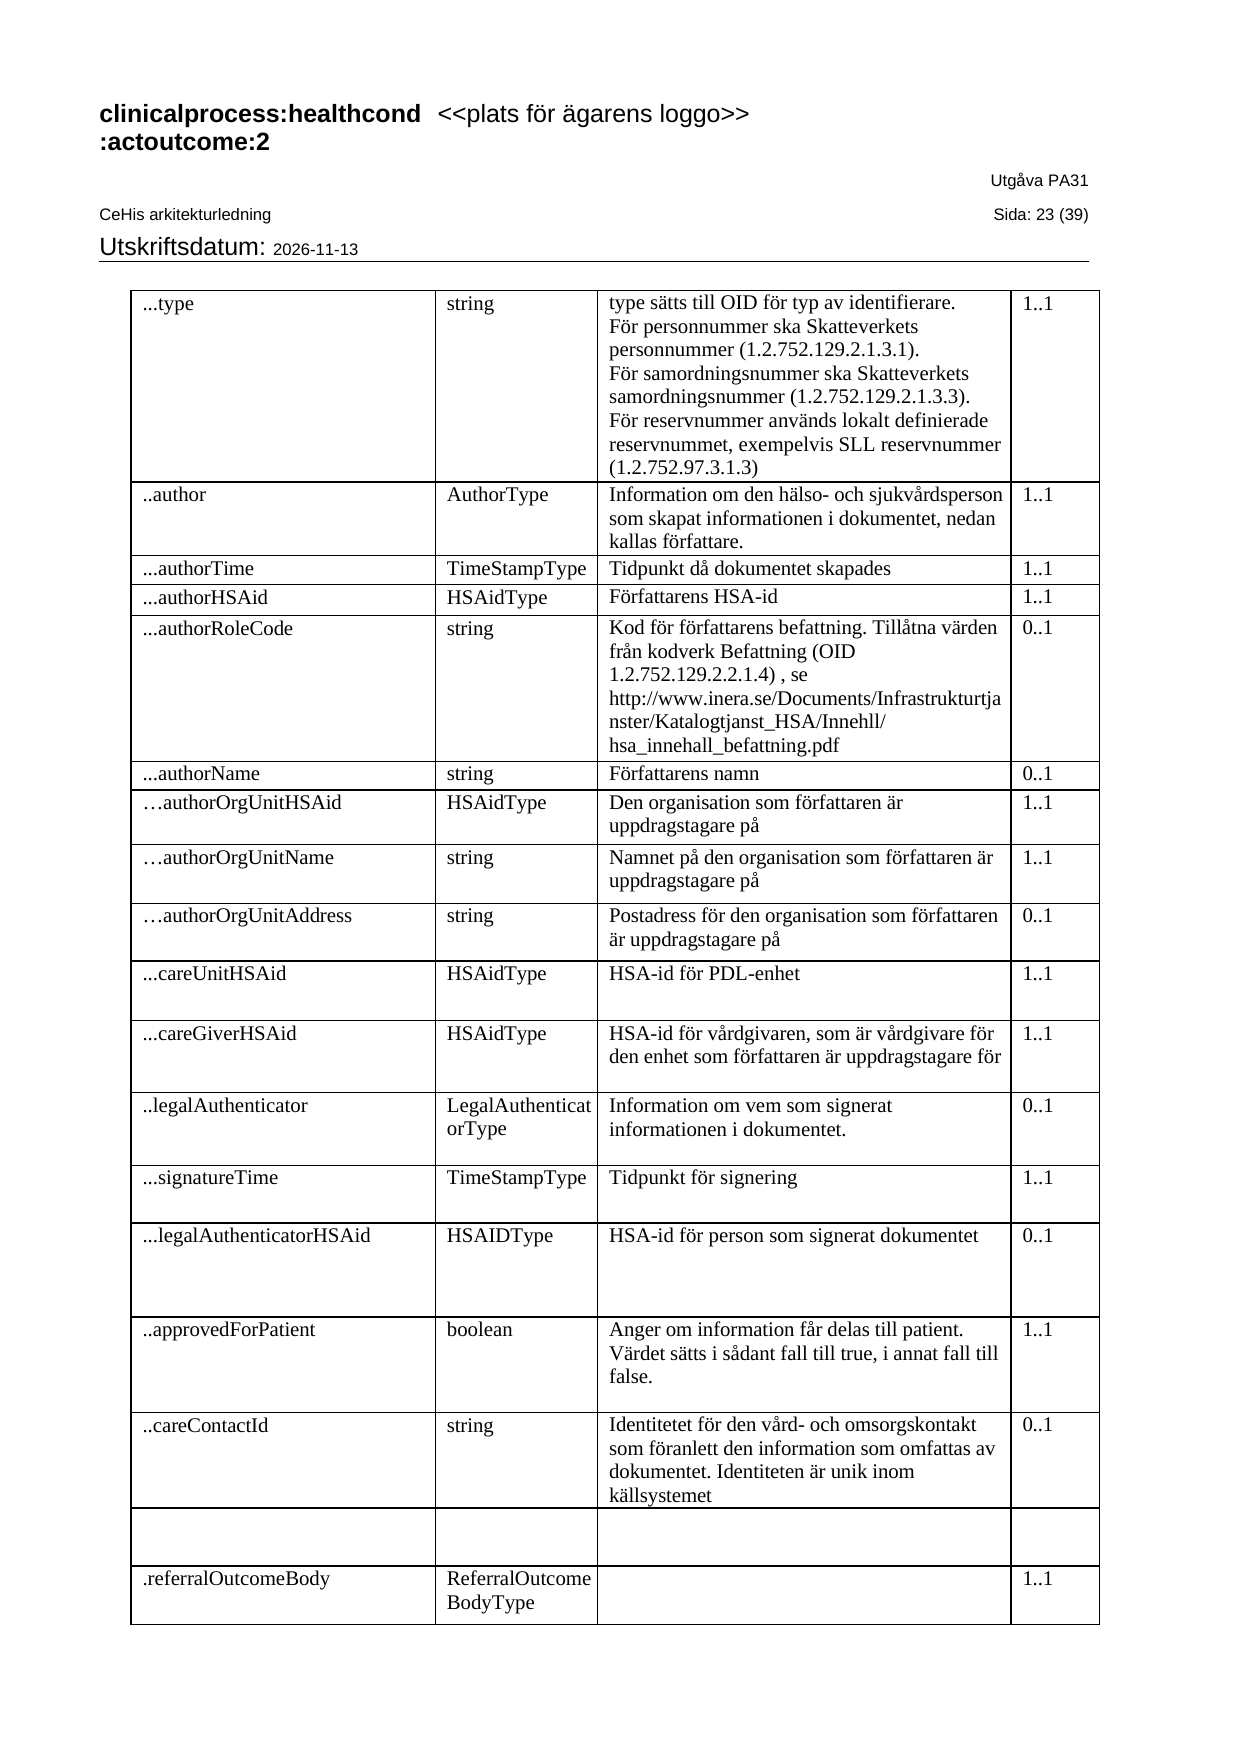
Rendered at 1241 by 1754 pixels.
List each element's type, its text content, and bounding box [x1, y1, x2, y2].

table_cell ...authorName [132, 762, 435, 789]
table_cell ..legalAuthenticator [132, 1093, 435, 1164]
table_cell 1..1 [1012, 845, 1099, 903]
table_cell ...careUnitHSAid [132, 962, 435, 1020]
table_cell 0..1 [1012, 904, 1099, 960]
table_cell 1..1 [1012, 1567, 1099, 1624]
table_cell HSAidType [436, 1021, 597, 1092]
table_cell Tidpunkt då dokumentet skapades [598, 556, 1010, 584]
table_cell boolean [436, 1318, 597, 1412]
table_cell 0..1 [1012, 616, 1099, 761]
table_cell HSAidType [436, 585, 597, 614]
table_cell string [436, 1413, 597, 1507]
table_cell HSA-id för vårdgivaren, som är vårdgivare för den enhet som författaren är uppdragstagare för [598, 1021, 1010, 1092]
table_cell HSA-id för person som signerat dokumentet [598, 1224, 1010, 1316]
table_cell Tidpunkt för signering [598, 1166, 1010, 1222]
table_cell Namnet på den organisation som författaren är uppdragstagare på [598, 845, 1010, 903]
table_cell [1012, 1509, 1099, 1565]
table_cell 1..1 [1012, 1021, 1099, 1092]
table_cell 1..1 [1012, 556, 1099, 584]
table_cell .referralOutcomeBody [132, 1567, 435, 1624]
table_cell 0..1 [1012, 762, 1099, 789]
table_cell 1..1 [1012, 1166, 1099, 1222]
table_cell string [436, 762, 597, 789]
table_cell Anger om information får delas till patient. Värdet sätts i sådant fall till true, i annat fall till false. [598, 1318, 1010, 1412]
table_cell string [436, 904, 597, 960]
table_cell …authorOrgUnitName [132, 845, 435, 903]
table_cell Information om vem som signerat informationen i dokumentet. [598, 1093, 1010, 1164]
table_cell TimeStampType [436, 1166, 597, 1222]
table_cell AuthorType [436, 483, 597, 555]
table_cell [436, 1509, 597, 1565]
table_cell ...authorRoleCode [132, 616, 435, 761]
table_cell string [436, 845, 597, 903]
table_cell ...authorHSAid [132, 585, 435, 614]
table_cell Den organisation som författaren är uppdragstagare på [598, 791, 1010, 844]
table_cell ...signatureTime [132, 1166, 435, 1222]
table_cell 1..1 [1012, 962, 1099, 1020]
table_cell ...authorTime [132, 556, 435, 584]
table_cell …authorOrgUnitAddress [132, 904, 435, 960]
table_cell 0..1 [1012, 1093, 1099, 1164]
table_cell Identitetet för den vård- och omsorgskontakt som föranlett den information som omfattas av dokumentet. Identiteten är unik inom källsystemet [598, 1413, 1010, 1507]
table_cell string [436, 616, 597, 761]
table_cell 0..1 [1012, 1224, 1099, 1316]
table_cell ..careContactId [132, 1413, 435, 1507]
table_cell Postadress för den organisation som författaren är uppdragstagare på [598, 904, 1010, 960]
table_cell LegalAuthenticatorType [436, 1093, 597, 1164]
table_cell 0..1 [1012, 1413, 1099, 1507]
table_cell Kod för författarens befattning. Tillåtna värden från kodverk Befattning (OID 1.2.752.129.2.2.1.4) , se http://www.inera.se/Documents/Infrastrukturtjanster/Katalogtjanst_HSA/Innehll/hsa_innehall_befattning.pdf [598, 616, 1010, 761]
table_cell HSAIDType [436, 1224, 597, 1316]
table_cell Information om den hälso- och sjukvårdsperson som skapat informationen i dokumentet, nedan kallas författare. [598, 483, 1010, 555]
table_cell 1..1 [1012, 585, 1099, 614]
table_cell TimeStampType [436, 556, 597, 584]
table_cell 1..1 [1012, 291, 1099, 481]
table_cell ReferralOutcomeBodyType [436, 1567, 597, 1624]
table_cell 1..1 [1012, 1318, 1099, 1412]
table_cell [598, 1567, 1010, 1624]
table_cell ...careGiverHSAid [132, 1021, 435, 1092]
table_cell HSAidType [436, 962, 597, 1020]
table_cell ...type [132, 291, 435, 481]
table_cell [132, 1509, 435, 1565]
table_cell HSAidType [436, 791, 597, 844]
table_cell string [436, 291, 597, 481]
table_cell 1..1 [1012, 483, 1099, 555]
table_cell HSA-id för PDL-enhet [598, 962, 1010, 1020]
table_cell ...legalAuthenticatorHSAid [132, 1224, 435, 1316]
table_cell …authorOrgUnitHSAid [132, 791, 435, 844]
table_cell Författarens HSA-id [598, 585, 1010, 614]
table_cell ..approvedForPatient [132, 1318, 435, 1412]
table_cell Författarens namn [598, 762, 1010, 789]
table_cell ..author [132, 483, 435, 555]
table_cell [598, 1509, 1010, 1565]
table_cell 1..1 [1012, 791, 1099, 844]
